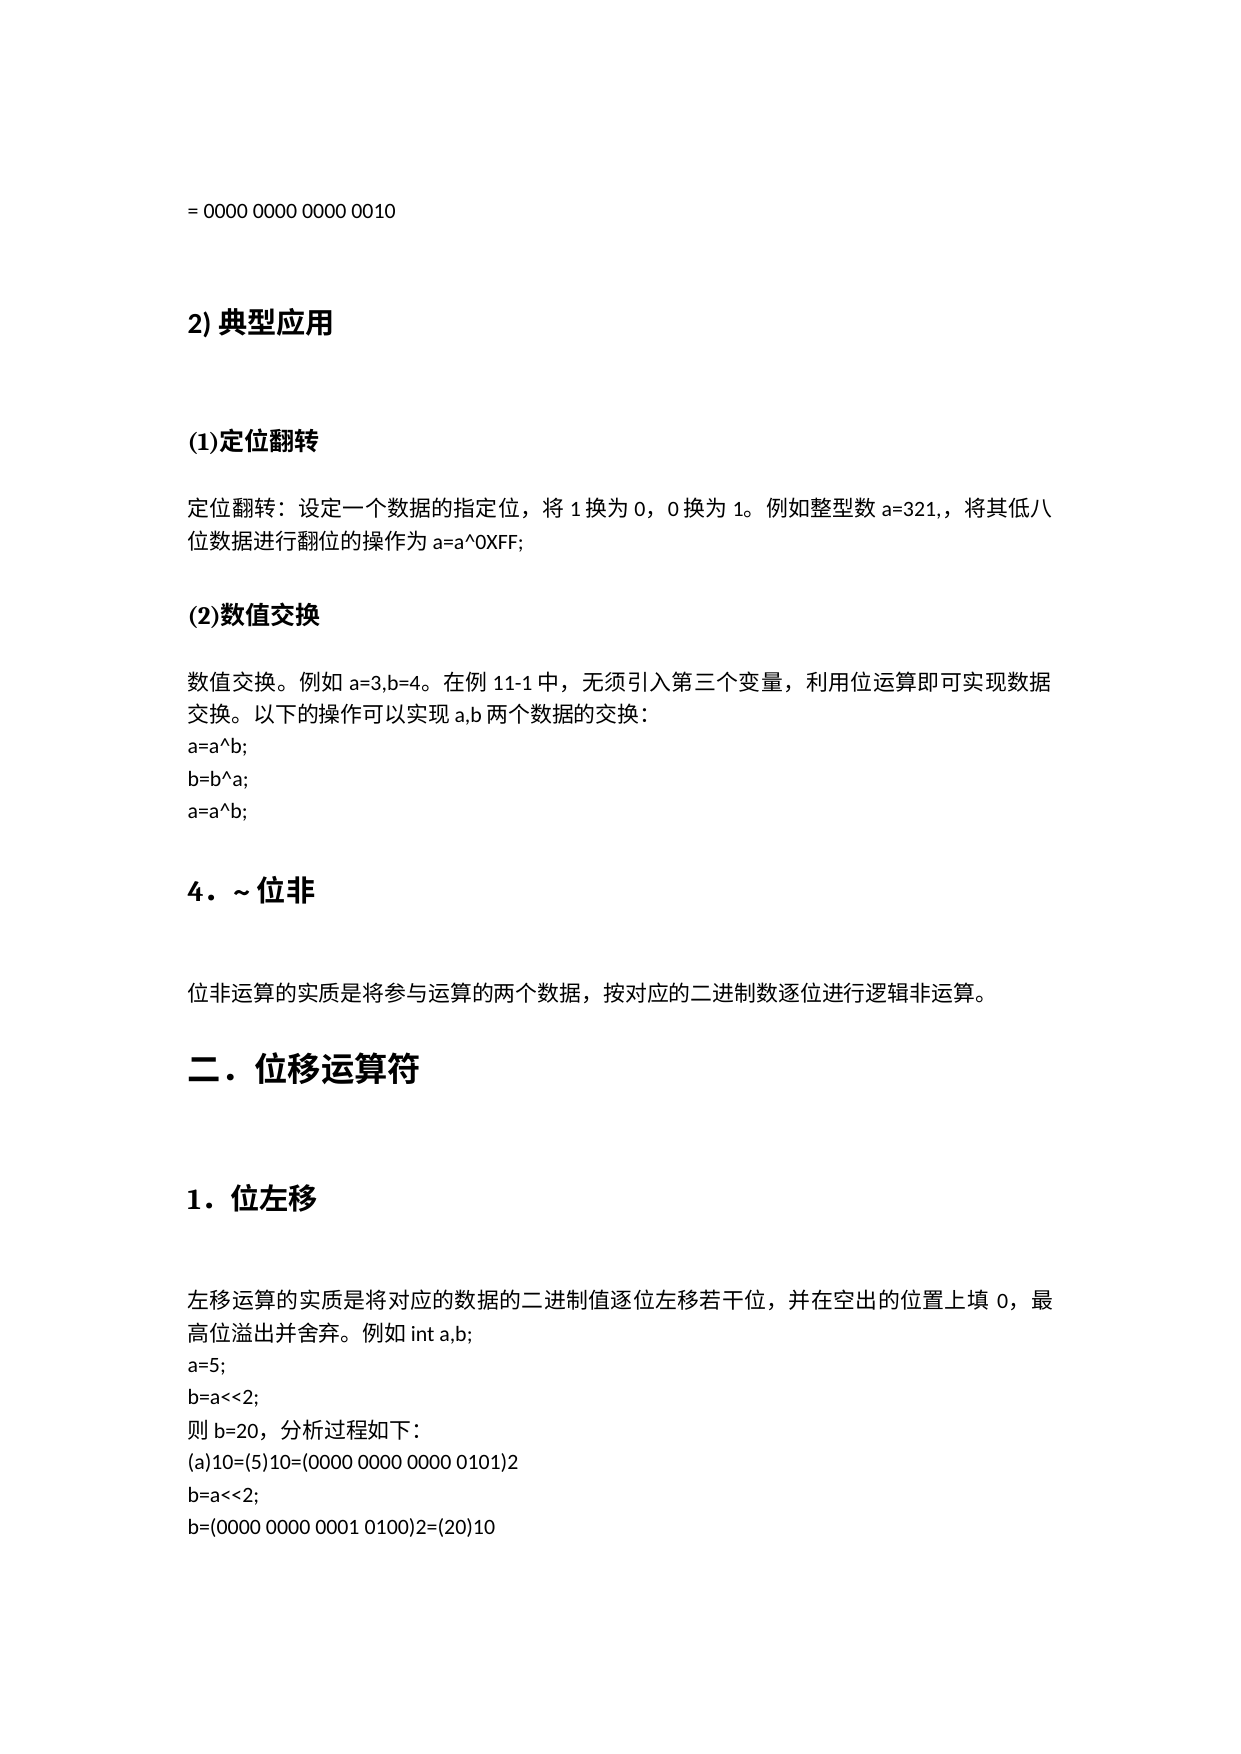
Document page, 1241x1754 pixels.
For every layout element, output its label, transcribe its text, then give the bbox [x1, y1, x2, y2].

text 定位翻转：设定一个数据的指定位，将1换为0，0换为1。例如整型数a=321,，将其低八位数据进行翻位的操作为a=a^0XFF; [187, 491, 1053, 556]
text 数值交换。例如a=3,b=4。在例11-1中，无须引入第三个变量，利用位运算即可实现数据交换。以下的操作可以实现a,b两个数据的交换： [187, 664, 1053, 729]
text b=b^a; [187, 762, 1053, 794]
text a=a^b; [187, 794, 1053, 827]
subtitle 1．位左移 [187, 1164, 1053, 1229]
text a=a^b; [187, 729, 1053, 762]
subtitle (2)数值交换 [187, 581, 1053, 646]
text 左移运算的实质是将对应的数据的二进制值逐位左移若干位，并在空出的位置上填0，最高位溢出并舍弃。例如int a,b; [187, 1283, 1053, 1348]
subtitle 4．~ 位非 [187, 856, 1053, 921]
text b=(0000 0000 0001 0100)2=(20)10 [187, 1510, 1053, 1543]
text b=a<<2; [187, 1478, 1053, 1510]
subtitle (1)定位翻转 [187, 407, 1053, 472]
text (a)10=(5)10=(0000 0000 0000 0101)2 [187, 1445, 1053, 1478]
text = 0000 0000 0000 0010 [187, 194, 1053, 227]
subtitle 二．位移运算符 [187, 1035, 1053, 1100]
subtitle 2) 典型应用 [187, 289, 1053, 354]
text 位非运算的实质是将参与运算的两个数据，按对应的二进制数逐位进行逻辑非运算。 [187, 975, 1053, 1008]
text a=5; [187, 1348, 1053, 1380]
text b=a<<2; [187, 1380, 1053, 1413]
text 则b=20，分析过程如下： [187, 1413, 1053, 1445]
